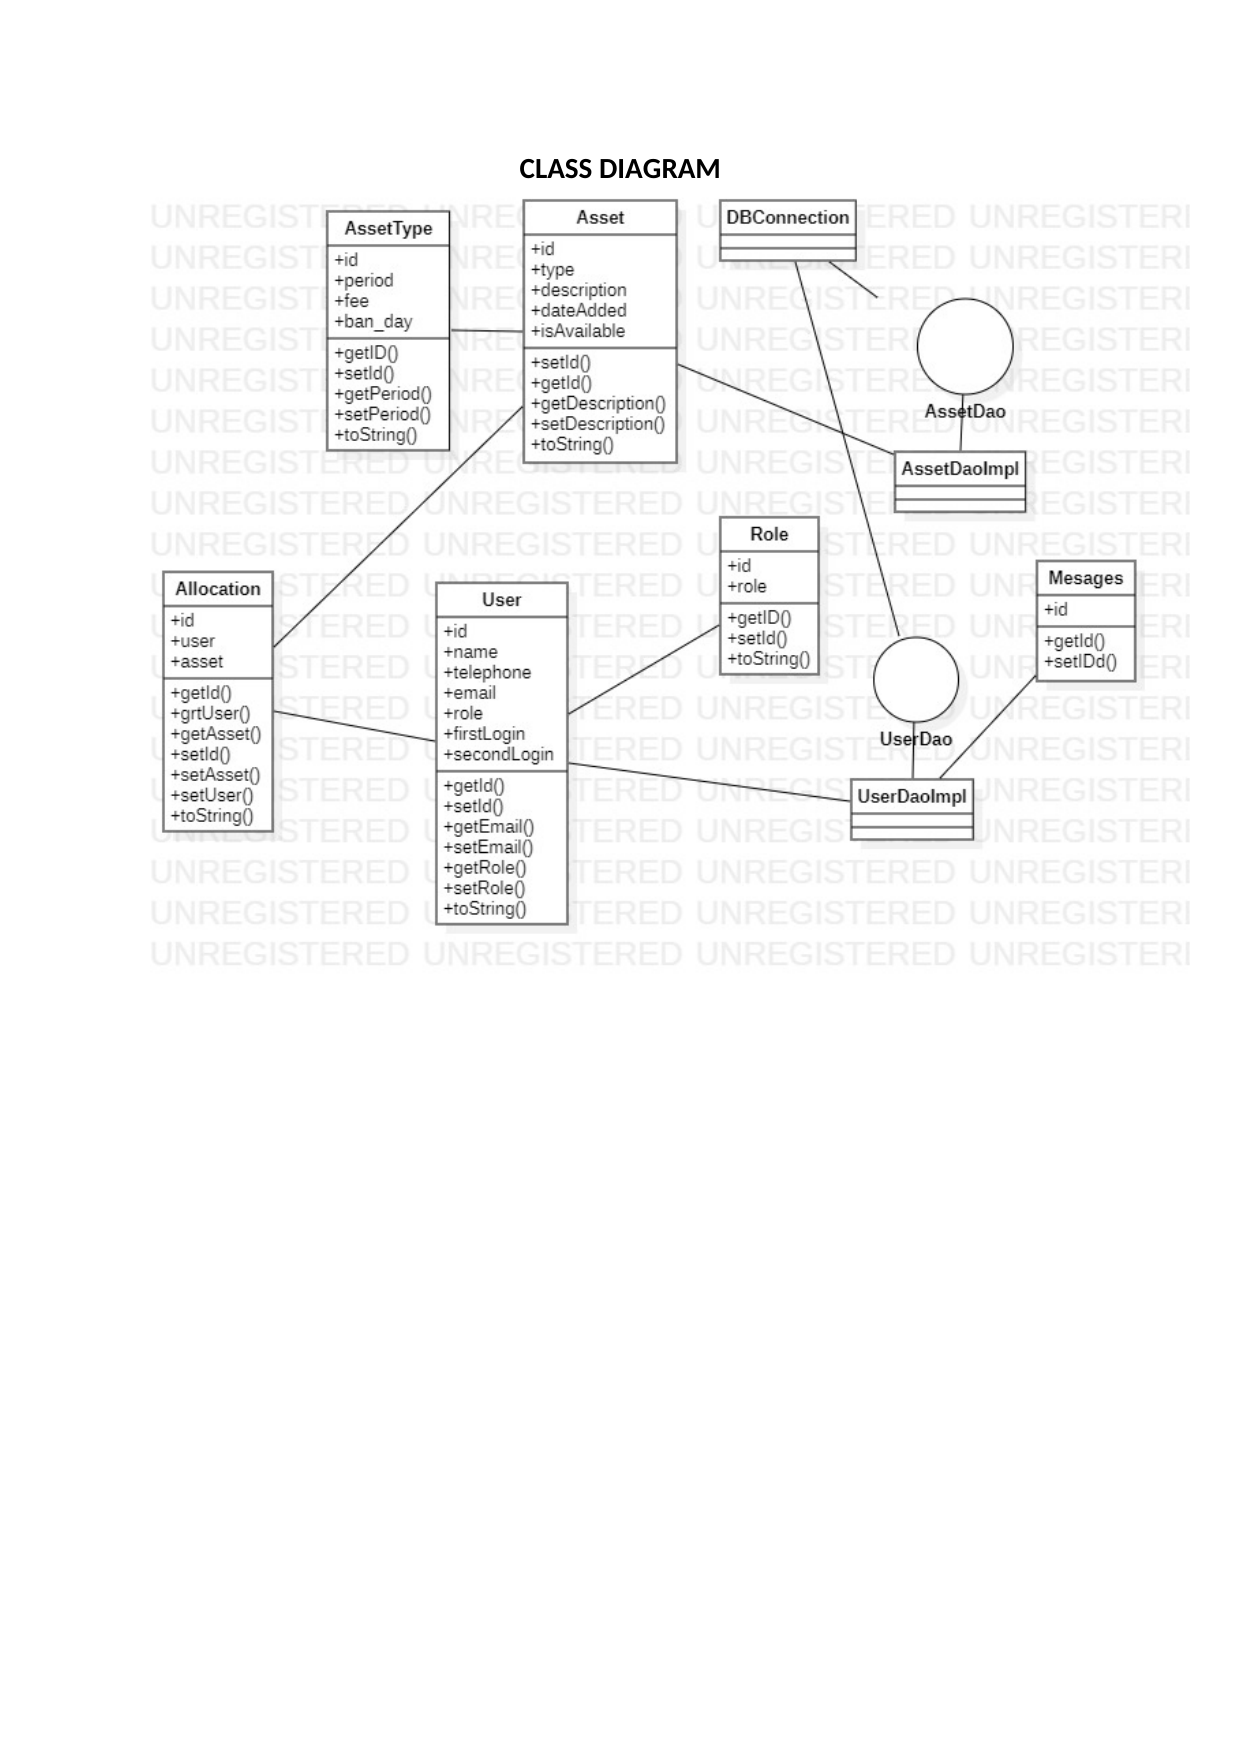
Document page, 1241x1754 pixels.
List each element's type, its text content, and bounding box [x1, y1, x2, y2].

text USER CASE DIAGRAMCLASS DIAGRAM [150, 150, 1090, 187]
picture [150, 187, 1190, 979]
